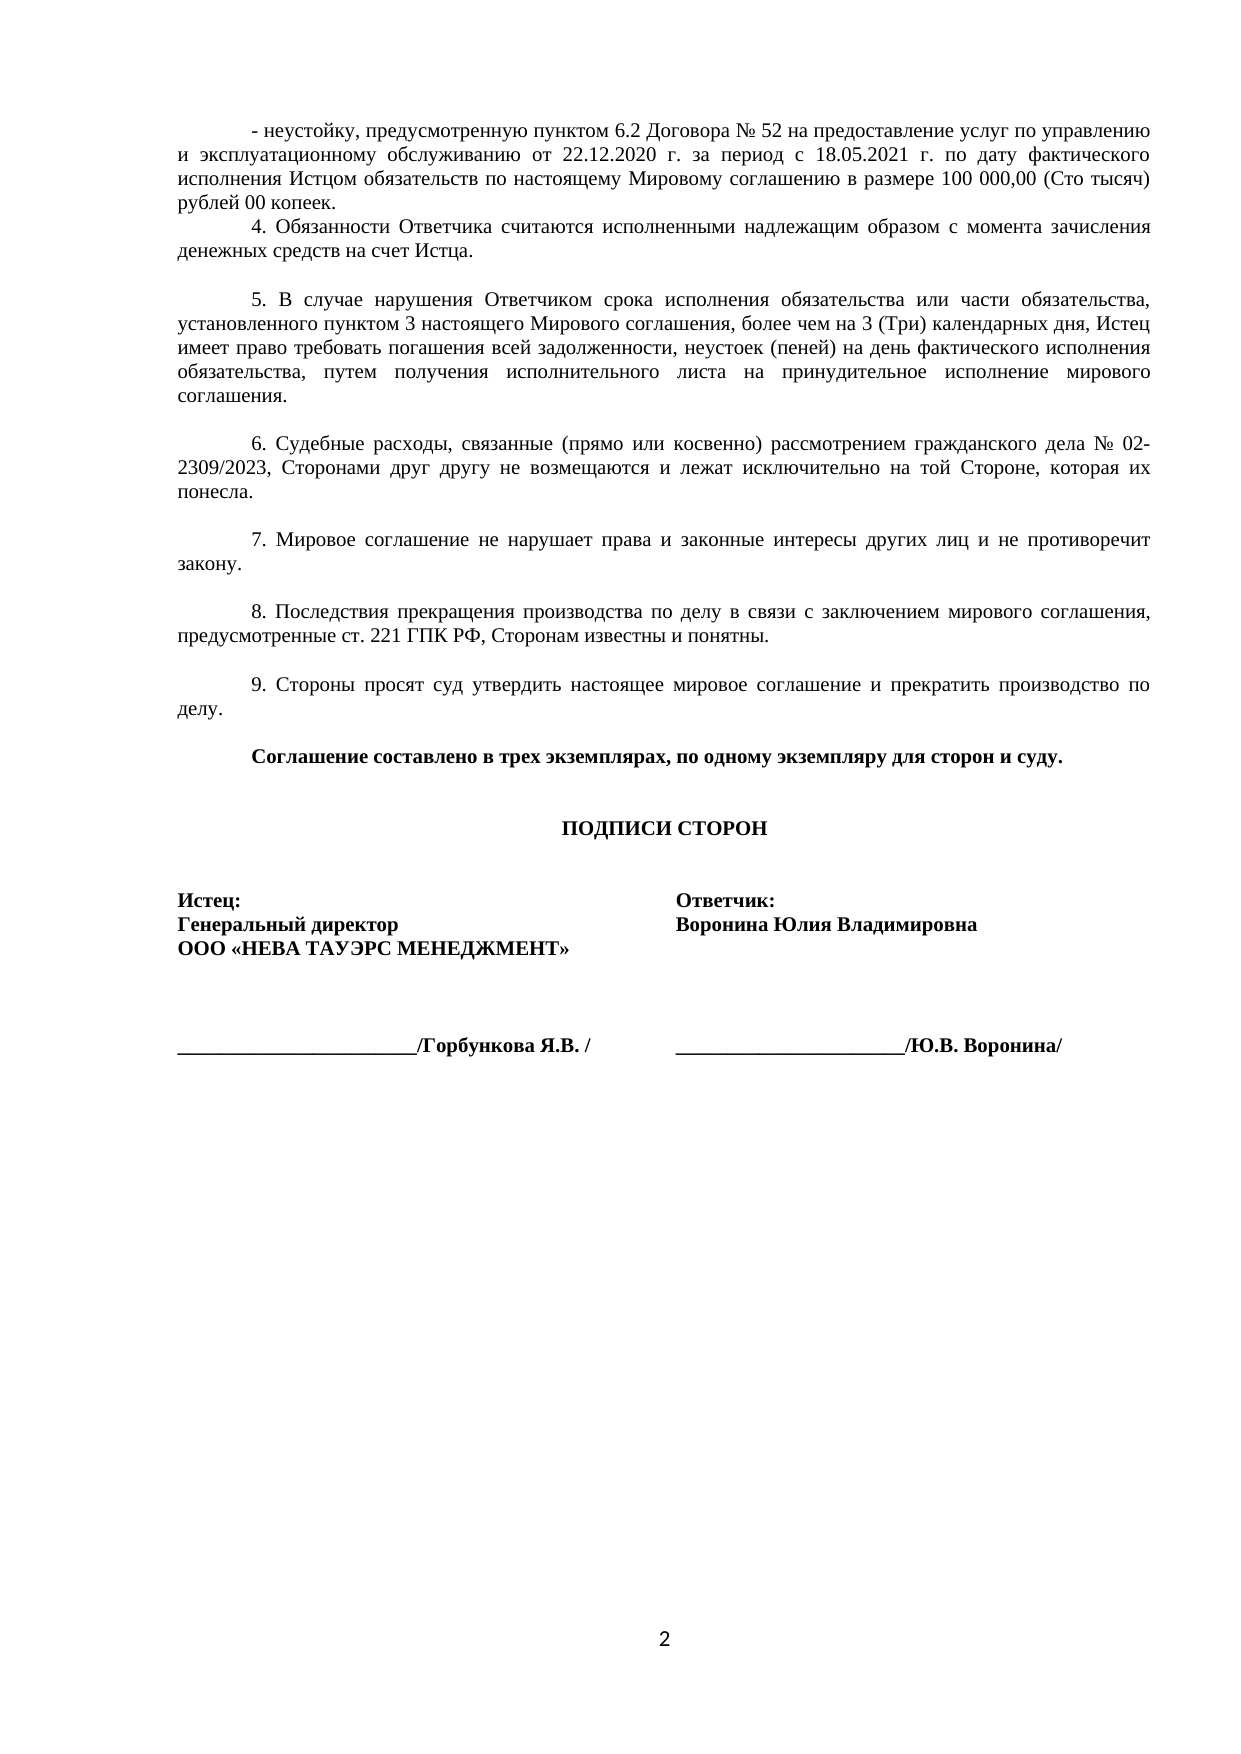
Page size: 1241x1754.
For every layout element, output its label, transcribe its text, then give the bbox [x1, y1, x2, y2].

text 4. Обязанности Ответчика считаются исполненными надлежащим образом с момента зачисления денежных средств на счет Истца. [177, 214, 1152, 262]
text 6. Судебные расходы, связанные (прямо или косвенно) рассмотрением гражданского дела № 02-2309/2023, Сторонами друг другу не возмещаются и лежат исключительно на той Стороне, которая их понесла. [177, 431, 1152, 503]
table_header Истец: Генеральный директор ООО «НЕВА ТАУЭРС МЕНЕДЖМЕНТ» [166, 888, 664, 960]
text ПОДПИСИ СТОРОН [177, 816, 1152, 840]
text 8. Последствия прекращения производства по делу в связи с заключением мирового соглашения, предусмотренные ст. 221 ГПК РФ, Сторонам известны и понятны. [177, 599, 1152, 647]
table_cell _______________________/Горбункова Я.В. / [166, 960, 664, 1057]
text 7. Мировое соглашение не нарушает права и законные интересы других лиц и не противоречит закону. [177, 527, 1152, 575]
table_cell ______________________/Ю.В. Воронина/ [664, 960, 1163, 1057]
text - неустойку, предусмотренную пунктом 6.2 Договора № 52 на предоставление услуг по управлению и эксплуатационному обслуживанию от 22.12.2020 г. за период с 18.05.2021 г. по дату фактического исполнения Истцом обязательств по настоящему Мировому соглашению в размере 100 000,00 (Сто тысяч) рублей 00 копеек. [177, 118, 1152, 214]
text 5. В случае нарушения Ответчиком срока исполнения обязательства или части обязательства, установленного пунктом 3 настоящего Мирового соглашения, более чем на 3 (Три) календарных дня, Истец имеет право требовать погашения всей задолженности, неустоек (пеней) на день фактического исполнения обязательства, путем получения исполнительного листа на принудительное исполнение мирового соглашения. [177, 287, 1152, 407]
text Соглашение составлено в трех экземплярах, по одному экземпляру для сторон и суду. [177, 744, 1152, 768]
table_header Ответчик: Воронина Юлия Владимировна [664, 888, 1163, 960]
text 9. Стороны просят суд утвердить настоящее мировое соглашение и прекратить производство по делу. [177, 672, 1152, 720]
